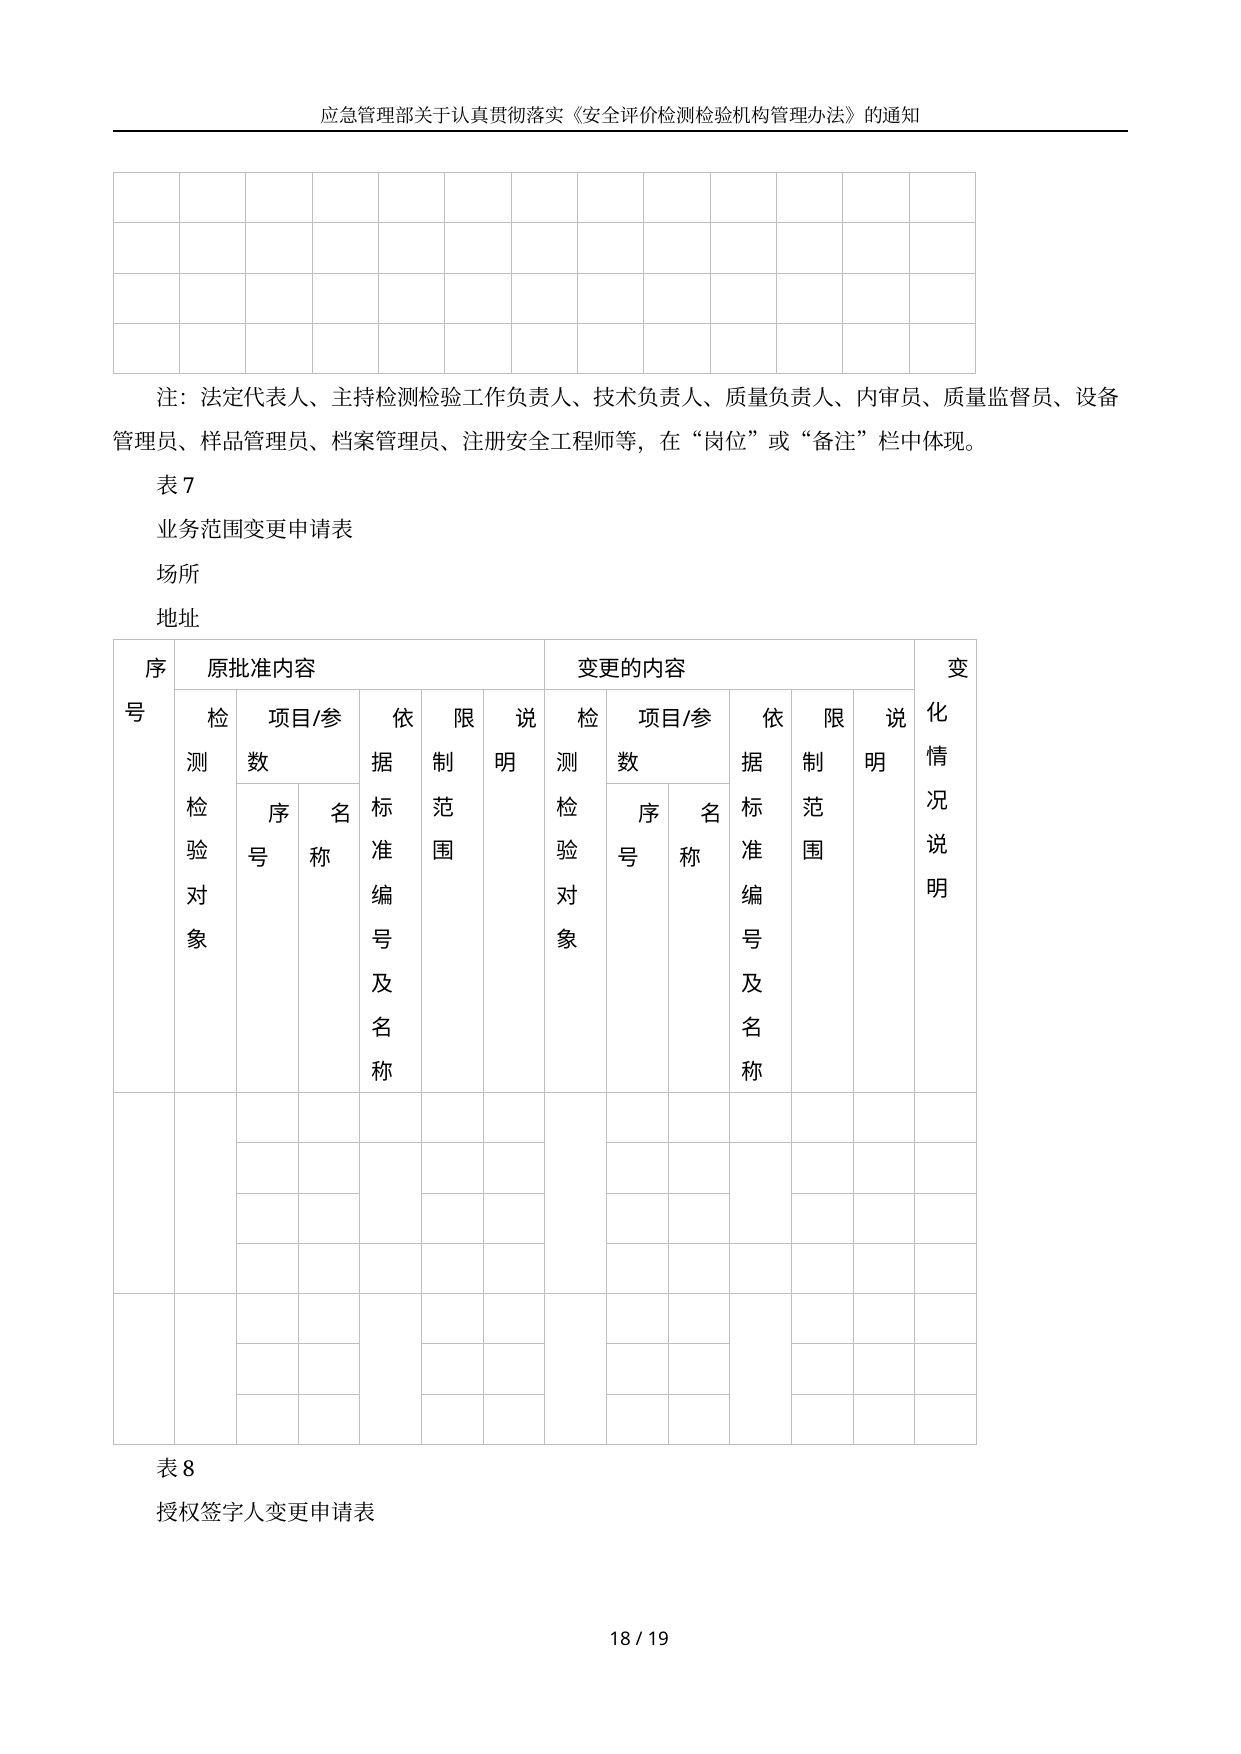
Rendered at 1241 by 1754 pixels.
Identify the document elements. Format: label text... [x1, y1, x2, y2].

table_cell [607, 1395, 668, 1444]
table_cell [669, 1294, 729, 1343]
text 地址 [112, 594, 1128, 639]
table_cell [299, 1244, 359, 1293]
table_cell [114, 1093, 174, 1293]
table_cell [484, 1093, 544, 1142]
table_cell [246, 324, 312, 373]
table_cell [843, 274, 909, 323]
table_cell [512, 223, 577, 273]
table_cell 检测检验对象 [175, 690, 236, 1092]
table_cell [730, 1294, 791, 1444]
table_cell [915, 1194, 976, 1243]
table_cell [854, 1194, 914, 1243]
table_cell [237, 1093, 298, 1142]
table_cell [484, 1244, 544, 1293]
table_cell [114, 173, 179, 222]
table_cell [792, 1294, 853, 1343]
text 注：法定代表人、主持检测检验工作负责人、技术负责人、质量负责人、内审员、质量监督员、设备管理员、样品管理员、档案管理员、注册安全工程师等，在“岗位”或“备注”栏中体现。 [112, 374, 1128, 462]
table_cell [777, 274, 842, 323]
table_cell [114, 1294, 174, 1444]
table_cell [180, 223, 245, 273]
table_cell [644, 223, 710, 273]
table_cell [422, 1194, 483, 1243]
table_cell [915, 1093, 976, 1142]
table_cell [854, 1395, 914, 1444]
table_cell 说明 [484, 690, 544, 1092]
table_cell [669, 1395, 729, 1444]
table_cell [299, 1194, 359, 1243]
table_cell 序号 [237, 784, 298, 1092]
table_cell [246, 223, 312, 273]
table_cell [299, 1294, 359, 1343]
table_cell [445, 324, 511, 373]
table_cell [910, 274, 975, 323]
table_cell [607, 1244, 668, 1293]
table_cell [175, 1093, 236, 1293]
table_cell [711, 223, 776, 273]
table_cell [854, 1344, 914, 1394]
table_cell 依据标准编号及名称 [730, 690, 791, 1092]
table_cell [237, 1294, 298, 1343]
table_cell [299, 1344, 359, 1394]
table_cell 名称 [299, 784, 359, 1092]
table_cell [607, 1143, 668, 1192]
table_cell [379, 223, 444, 273]
table_cell [910, 173, 975, 222]
table_cell [237, 1344, 298, 1394]
table_cell [607, 1093, 668, 1142]
table_cell [180, 274, 245, 323]
text 业务范围变更申请表 [112, 506, 1128, 551]
table_cell [422, 1143, 483, 1192]
table_cell [607, 1194, 668, 1243]
text 授权签字人变更申请表 [112, 1489, 1128, 1533]
table_cell [578, 274, 643, 323]
table_cell [545, 1294, 606, 1444]
table_cell [854, 1244, 914, 1293]
table_cell 限制范围 [792, 690, 853, 1092]
table_cell [730, 1143, 791, 1243]
table_cell 项目/参数 [607, 690, 729, 783]
table_cell [644, 173, 710, 222]
table_cell [175, 1294, 236, 1444]
table_header 序号 [114, 640, 174, 1092]
table_cell [854, 1143, 914, 1192]
table_cell [792, 1194, 853, 1243]
table_cell [669, 1093, 729, 1142]
table_cell [299, 1143, 359, 1192]
table_cell [484, 1294, 544, 1343]
table_cell [484, 1395, 544, 1444]
table_cell [792, 1244, 853, 1293]
table_cell [360, 1093, 421, 1142]
table_cell [910, 324, 975, 373]
table_cell [644, 324, 710, 373]
table_cell 说明 [854, 690, 914, 1092]
table_cell [445, 223, 511, 273]
table_cell [915, 1395, 976, 1444]
table_cell [644, 274, 710, 323]
table_cell [854, 1294, 914, 1343]
table_cell [114, 223, 179, 273]
table_cell [792, 1344, 853, 1394]
table_cell [484, 1194, 544, 1243]
table_cell [669, 1344, 729, 1394]
table_cell [114, 274, 179, 323]
table_cell [512, 274, 577, 323]
table_cell [313, 173, 378, 222]
table_cell [843, 173, 909, 222]
table_cell [246, 274, 312, 323]
table_cell [237, 1194, 298, 1243]
table_cell [792, 1093, 853, 1142]
table_cell [669, 1143, 729, 1192]
table_cell 项目/参数 [237, 690, 359, 783]
table_cell [484, 1344, 544, 1394]
table_cell [910, 223, 975, 273]
table_cell [237, 1143, 298, 1192]
table_cell [360, 1244, 421, 1293]
table_cell [777, 324, 842, 373]
table_cell [843, 223, 909, 273]
table_cell [545, 1093, 606, 1293]
table_cell [792, 1395, 853, 1444]
table_cell [422, 1244, 483, 1293]
table_cell 检测检验对象 [545, 690, 606, 1092]
table_cell [512, 324, 577, 373]
table_cell [915, 1143, 976, 1192]
table_cell [669, 1244, 729, 1293]
table_cell [246, 173, 312, 222]
text 表7 [112, 462, 1128, 506]
table_cell [445, 274, 511, 323]
table_cell [792, 1143, 853, 1192]
table_cell [843, 324, 909, 373]
table_cell [360, 1143, 421, 1243]
table_cell [915, 1344, 976, 1394]
table_cell [299, 1093, 359, 1142]
table_cell [578, 324, 643, 373]
table_cell [512, 173, 577, 222]
table_cell [422, 1093, 483, 1142]
table_cell [777, 223, 842, 273]
table_cell [730, 1093, 791, 1142]
text 表8 [112, 1445, 1128, 1489]
table_header 原批准内容 [175, 640, 544, 689]
table_header 变更的内容 [545, 640, 914, 689]
table_cell [422, 1294, 483, 1343]
table_cell [180, 324, 245, 373]
table_cell [379, 173, 444, 222]
table_cell [484, 1143, 544, 1192]
table_cell [360, 1294, 421, 1444]
table_cell [730, 1244, 791, 1293]
table_cell [313, 324, 378, 373]
table_cell [669, 1194, 729, 1243]
table_cell [422, 1395, 483, 1444]
table_header 变化情况说明 [915, 640, 976, 1092]
table_cell [379, 274, 444, 323]
table_cell [237, 1395, 298, 1444]
table_cell [915, 1244, 976, 1293]
table_cell [237, 1244, 298, 1293]
table_cell 依据标准编号及名称 [360, 690, 421, 1092]
table_cell [445, 173, 511, 222]
table_cell [607, 1294, 668, 1343]
table_cell [578, 223, 643, 273]
table_cell [711, 274, 776, 323]
table_cell [379, 324, 444, 373]
table_cell [299, 1395, 359, 1444]
table_cell 限制范围 [422, 690, 483, 1092]
table_cell [711, 173, 776, 222]
table_cell 名称 [669, 784, 729, 1092]
table_cell 序号 [607, 784, 668, 1092]
table_cell [313, 274, 378, 323]
text 场所 [112, 551, 1128, 594]
table_cell [607, 1344, 668, 1394]
table_cell [180, 173, 245, 222]
table_cell [578, 173, 643, 222]
table_cell [114, 324, 179, 373]
table_cell [313, 223, 378, 273]
table_cell [915, 1294, 976, 1343]
table_cell [422, 1344, 483, 1394]
table_cell [854, 1093, 914, 1142]
table_cell [711, 324, 776, 373]
table_cell [777, 173, 842, 222]
